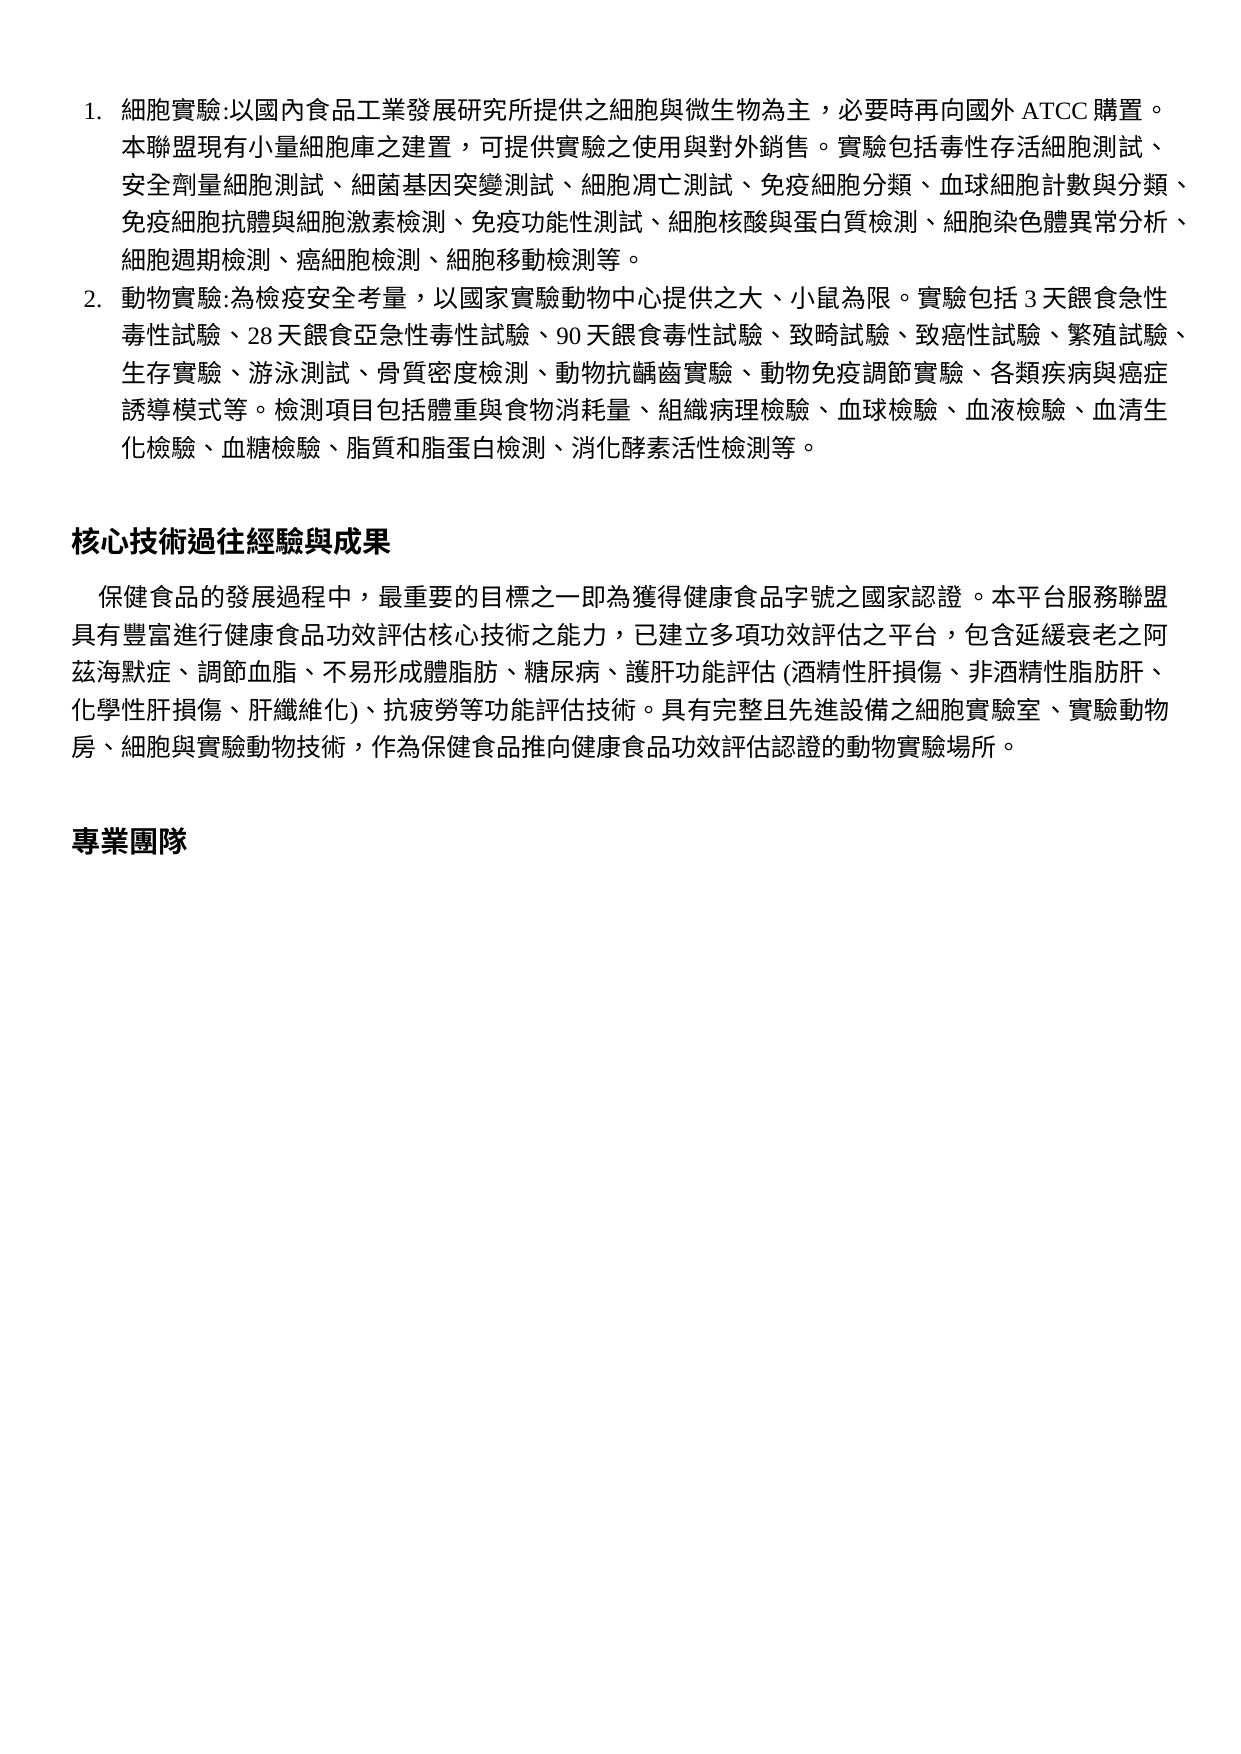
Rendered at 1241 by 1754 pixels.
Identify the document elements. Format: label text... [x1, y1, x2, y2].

text 專業團隊 [71, 802, 1169, 877]
text 核心技術過往經驗與成果 [71, 502, 1169, 577]
text 保健食品的發展過程中，最重要的目標之一即為獲得健康食品字號之國家認證。本平台服務聯盟具有豐富進行健康食品功效評估核心技術之能力，已建立多項功效評估之平台，包含延緩衰老之阿茲海默症、調節血脂、不易形成體脂肪、糖尿病、護肝功能評估 (酒精性肝損傷、非酒精性脂肪肝、化學性肝損傷、肝纖維化)、抗疲勞等功能評估技術。具有完整且先進設備之細胞實驗室、實驗動物房、細胞與實驗動物技術，作為保健食品推向健康食品功效評估認證的動物實驗場所。 [71, 577, 1169, 764]
